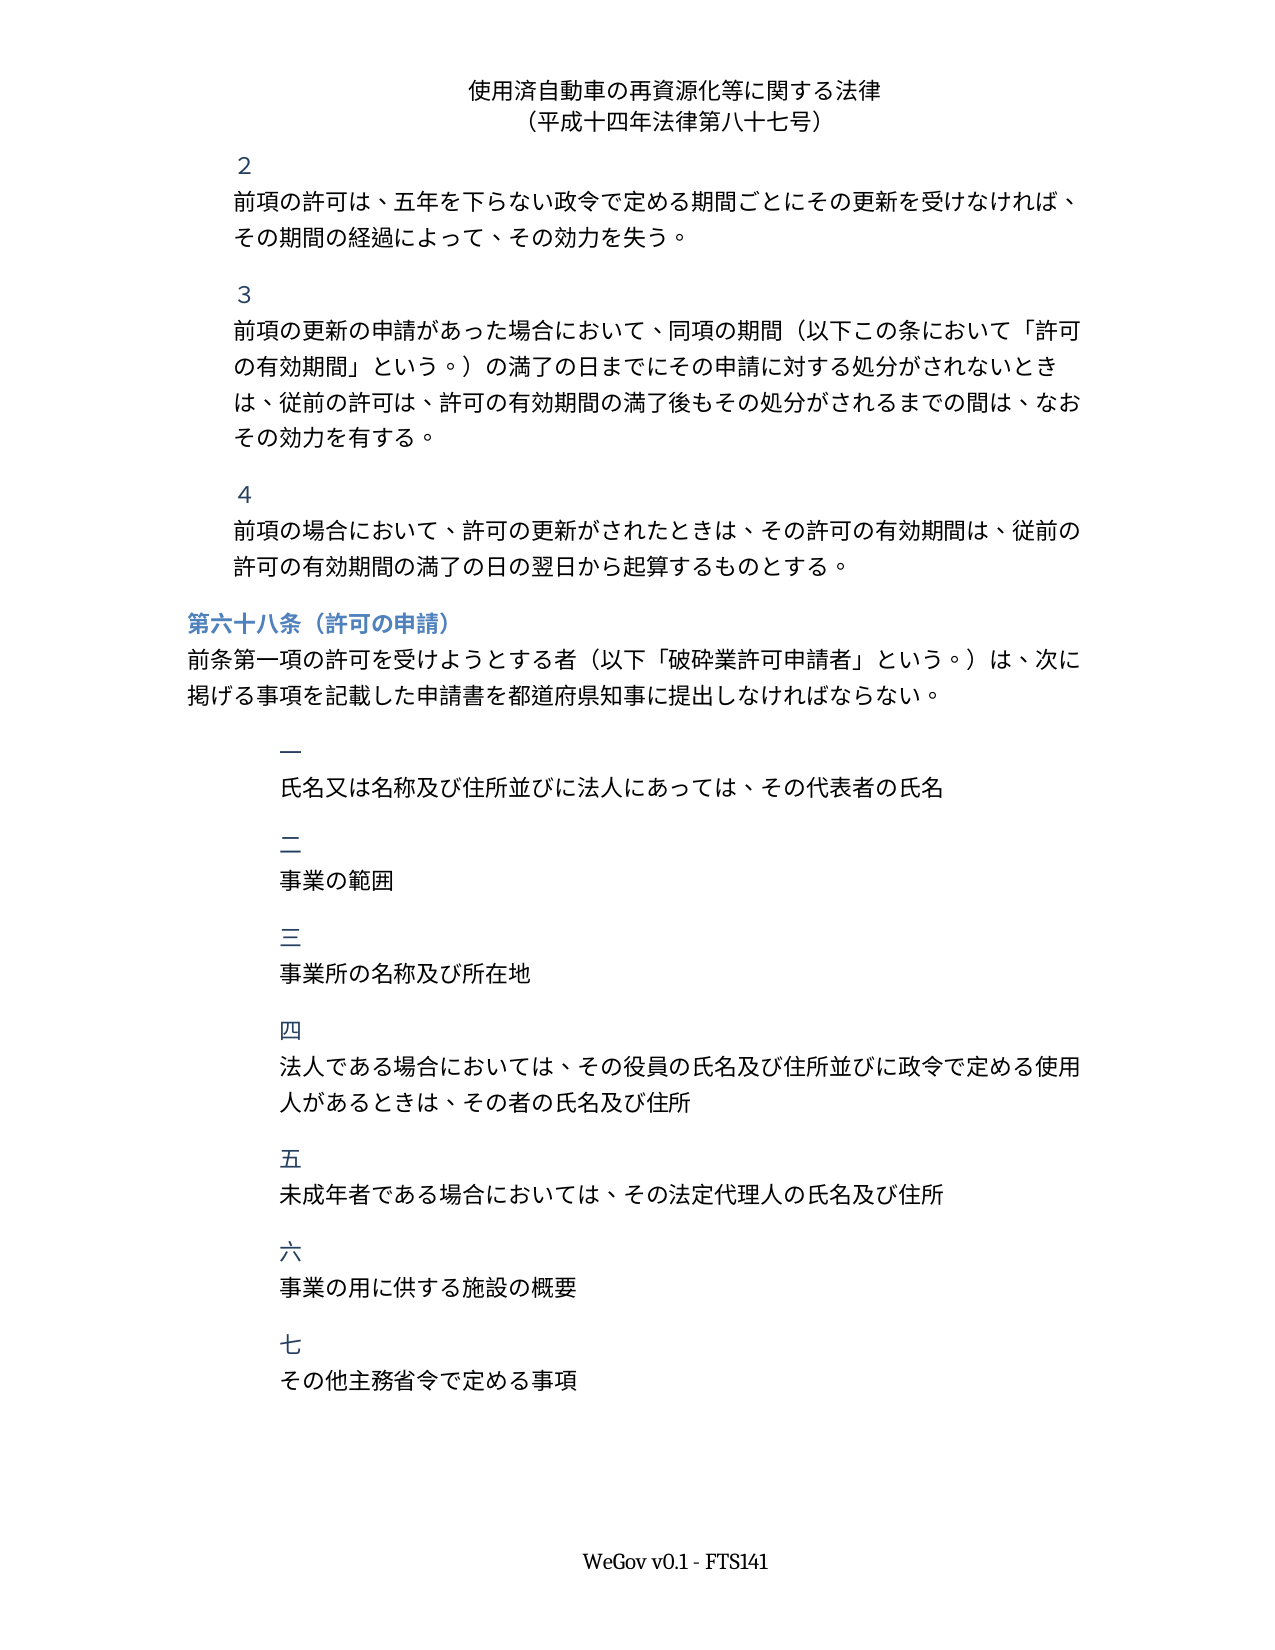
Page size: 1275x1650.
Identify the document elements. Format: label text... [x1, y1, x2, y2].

text 氏名又は名称及び住所並びに法人にあっては、その代表者の氏名 [279, 772, 1087, 804]
text 前条第一項の許可を受けようとする者（以下「破砕業許可申請者」という。）は、次に掲げる事項を記載した申請書を都道府県知事に提出しなければならない。 [187, 644, 1087, 711]
subtitle 三 [279, 922, 1087, 953]
subtitle 二 [279, 829, 1087, 860]
text 前項の更新の申請があった場合において、同項の期間（以下この条において「許可の有効期間」という。）の満了の日までにその申請に対する処分がされないときは、従前の許可は、許可の有効期間の満了後もその処分がされるまでの間は、なおその効力を有する。 [233, 314, 1087, 454]
text 事業の範囲 [279, 865, 1087, 896]
text 事業所の名称及び所在地 [279, 958, 1087, 989]
subtitle 五 [279, 1143, 1087, 1174]
subtitle 第六十八条（許可の申請） [187, 608, 1087, 639]
subtitle 一 [279, 736, 1087, 768]
subtitle 六 [279, 1236, 1087, 1267]
subtitle ２ [233, 150, 1087, 181]
subtitle 七 [279, 1329, 1087, 1360]
text 未成年者である場合においては、その法定代理人の氏名及び住所 [279, 1179, 1087, 1210]
text 前項の場合において、許可の更新がされたときは、その許可の有効期間は、従前の許可の有効期間の満了の日の翌日から起算するものとする。 [233, 515, 1087, 582]
subtitle ３ [233, 279, 1087, 310]
text 事業の用に供する施設の概要 [279, 1272, 1087, 1303]
subtitle ４ [233, 479, 1087, 510]
subtitle 四 [279, 1014, 1087, 1046]
text 法人である場合においては、その役員の氏名及び住所並びに政令で定める使用人があるときは、その者の氏名及び住所 [279, 1051, 1087, 1118]
text 前項の許可は、五年を下らない政令で定める期間ごとにその更新を受けなければ、その期間の経過によって、その効力を失う。 [233, 186, 1087, 253]
text その他主務省令で定める事項 [279, 1364, 1087, 1396]
